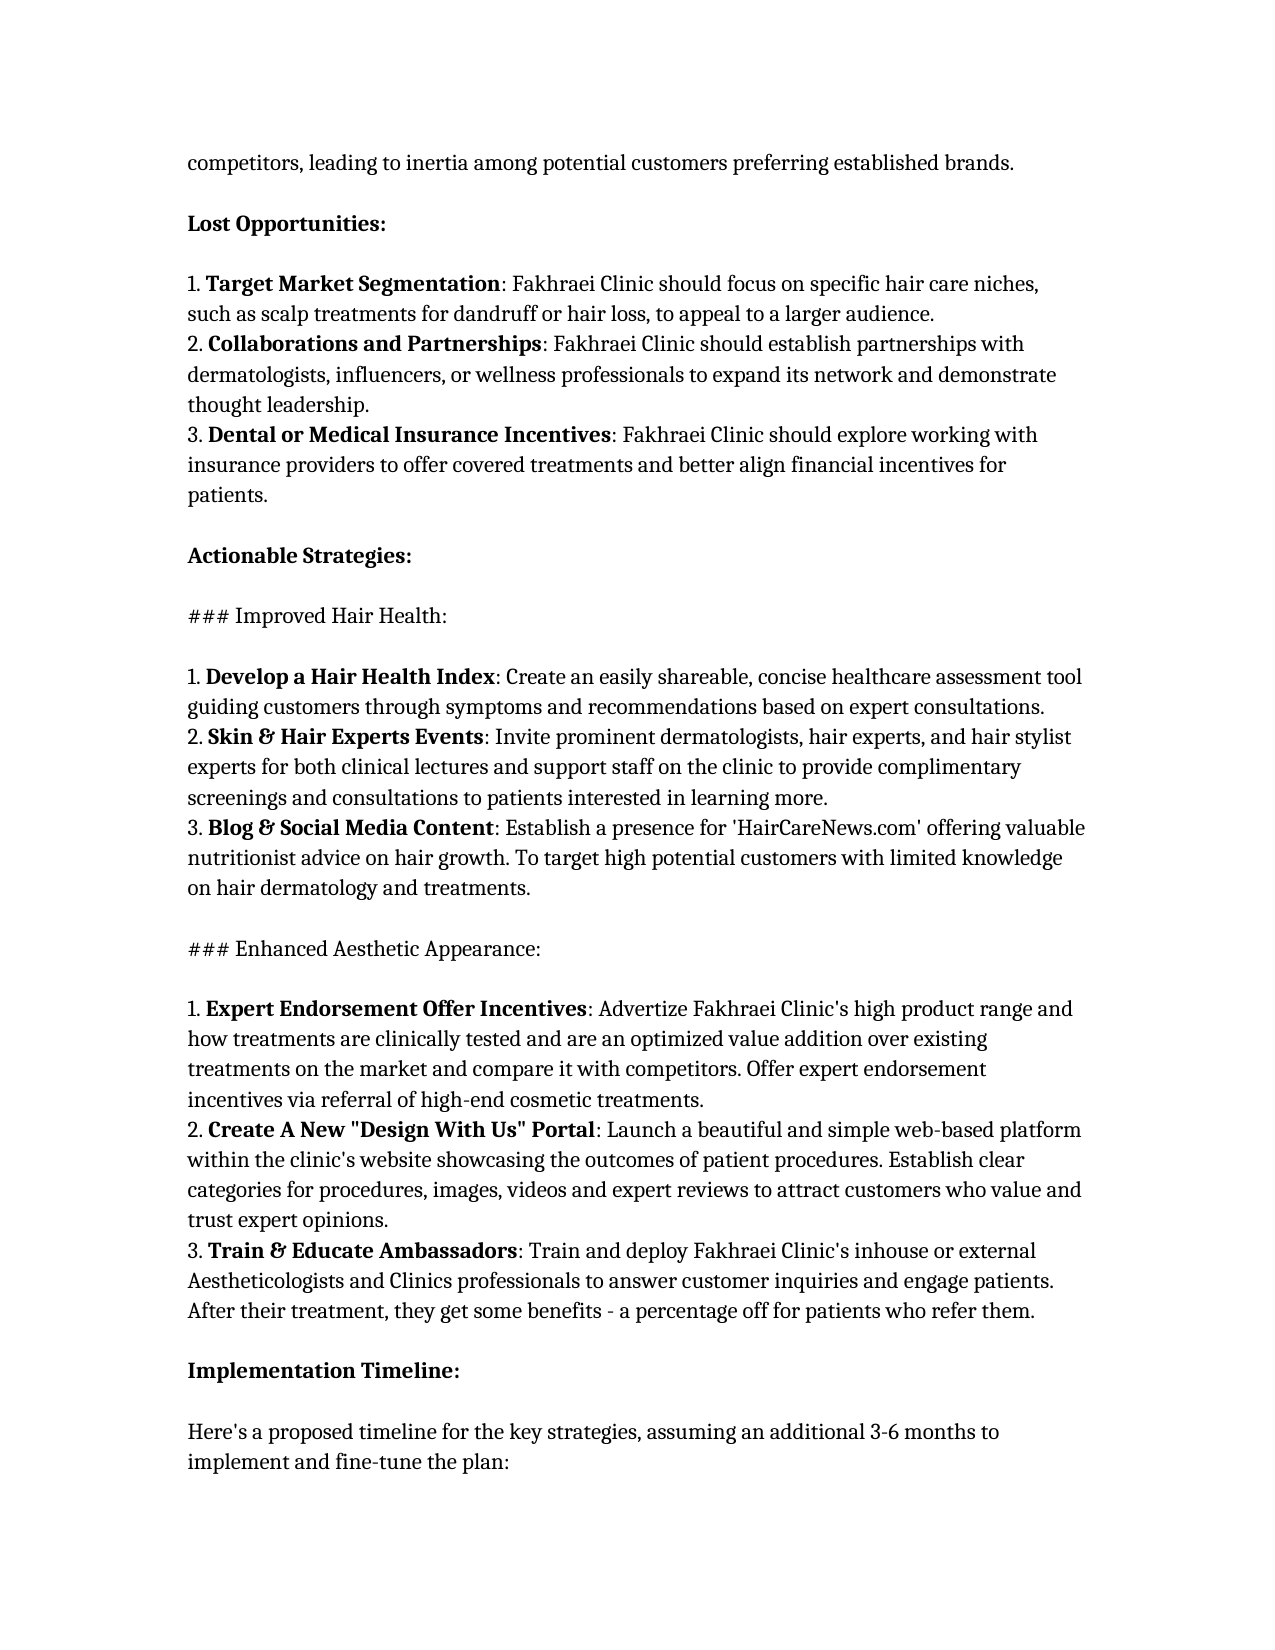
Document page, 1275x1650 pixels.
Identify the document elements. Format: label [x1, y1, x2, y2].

text [187, 150, 1087, 1475]
